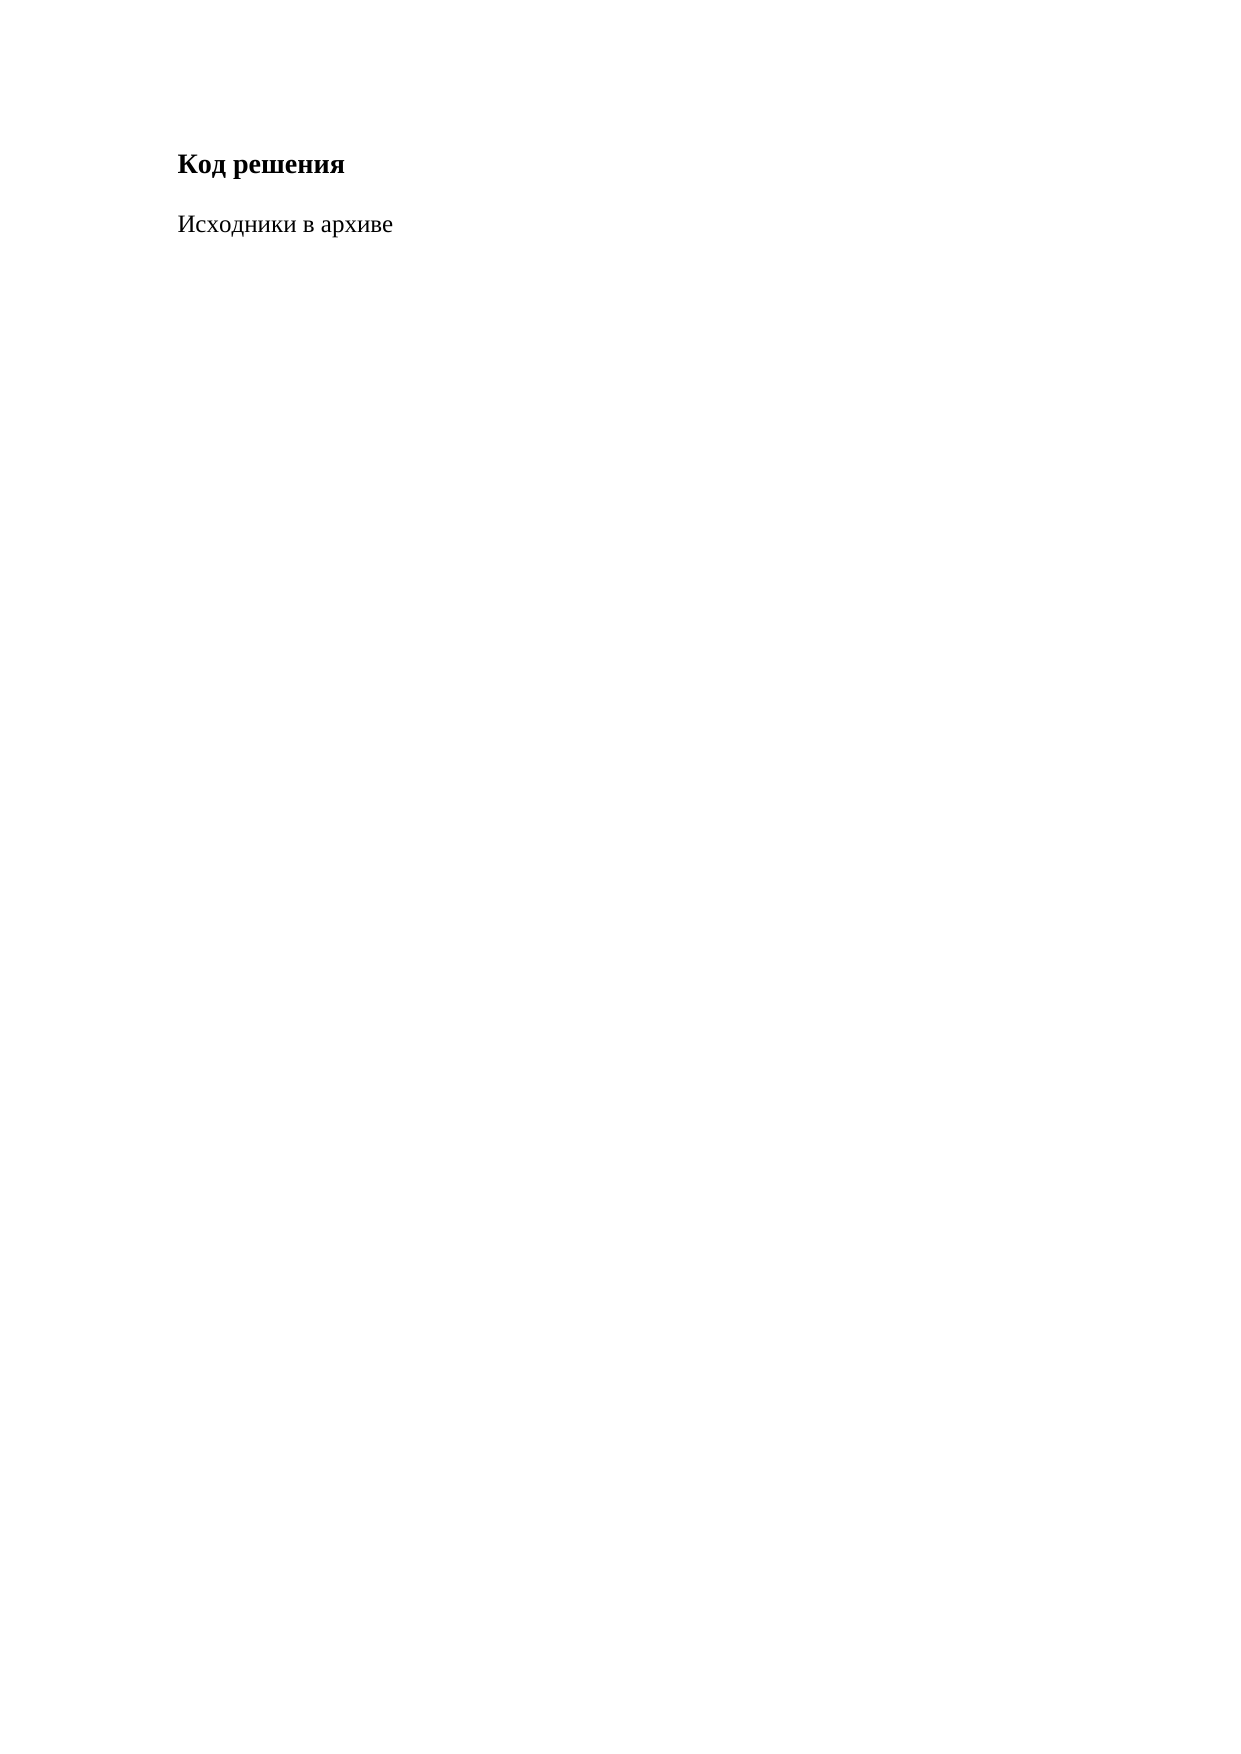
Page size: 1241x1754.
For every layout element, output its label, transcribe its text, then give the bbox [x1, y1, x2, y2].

text Исходники в архиве [177, 209, 1152, 238]
text Код решения [177, 147, 1152, 180]
